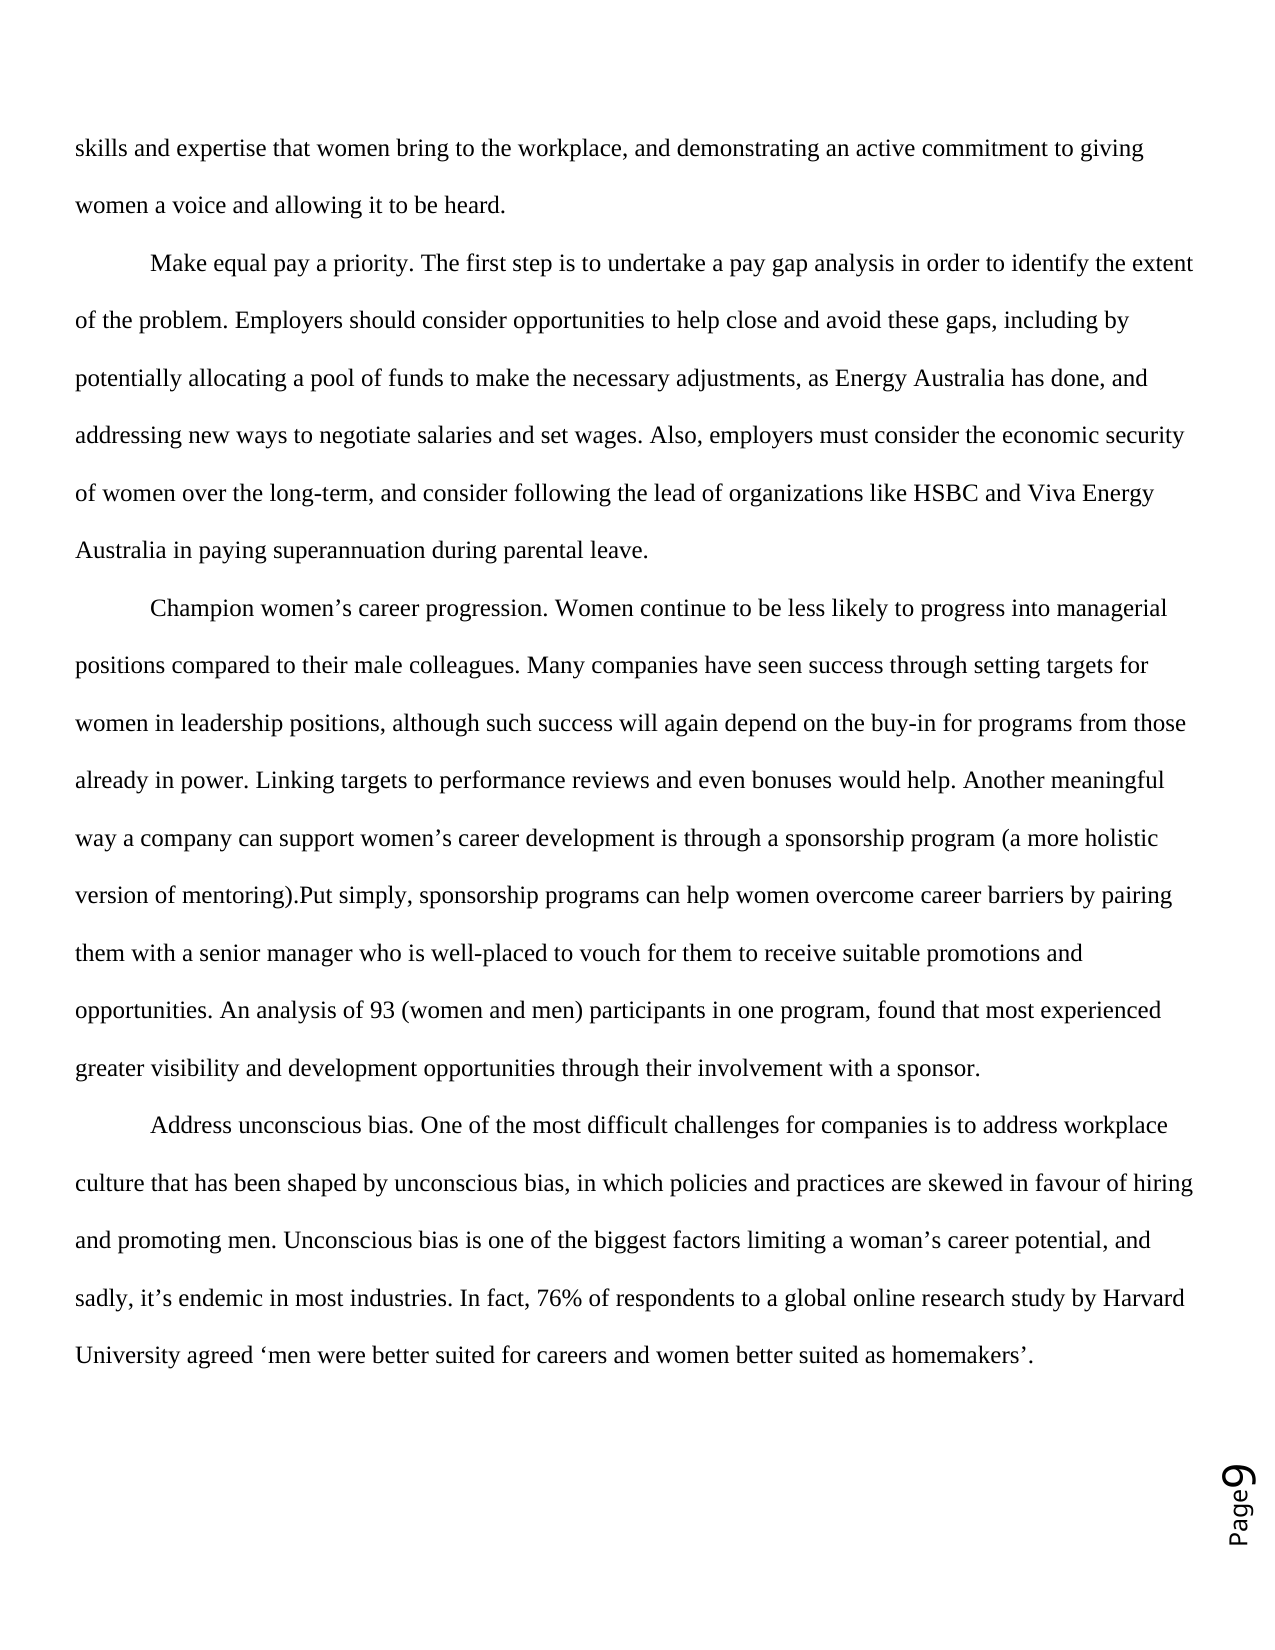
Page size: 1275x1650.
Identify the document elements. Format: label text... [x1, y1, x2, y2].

text Make equal pay a priority. The first step is to undertake a pay gap analysis in order to identify the extent of the problem. Employers should consider opportunities to help close and avoid these gaps, including by potentially allocating a pool of funds to make the necessary adjustments, as Energy Australia has done, and addressing new ways to negotiate salaries and set wages. Also, employers must consider the economic security of women over the long-term, and consider following the lead of organizations like HSBC and Viva Energy Australia in paying superannuation during parental leave. [75, 248, 1200, 564]
text Address unconscious bias. One of the most difficult challenges for companies is to address workplace culture that has been shaped by unconscious bias, in which policies and practices are skewed in favour of hiring and promoting men. Unconscious bias is one of the biggest factors limiting a woman’s career potential, and sadly, it’s endemic in most industries. In fact, 76% of respondents to a global online research study by Harvard University agreed ‘men were better suited for careers and women better suited as homemakers’. [75, 1110, 1200, 1369]
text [75, 133, 1200, 219]
text Champion women’s career progression. Women continue to be less likely to progress into managerial positions compared to their male colleagues. Many companies have seen success through setting targets for women in leadership positions, although such success will again depend on the buy-in for programs from those already in power. Linking targets to performance reviews and even bonuses would help. Another meaningful way a company can support women’s career development is through a sponsorship program (a more holistic version of mentoring).Put simply, sponsorship programs can help women overcome career barriers by pairing them with a senior manager who is well-placed to vouch for them to receive suitable promotions and opportunities. An analysis of 93 (women and men) participants in one program, found that most experienced greater visibility and development opportunities through their involvement with a sponsor. [75, 593, 1200, 1082]
